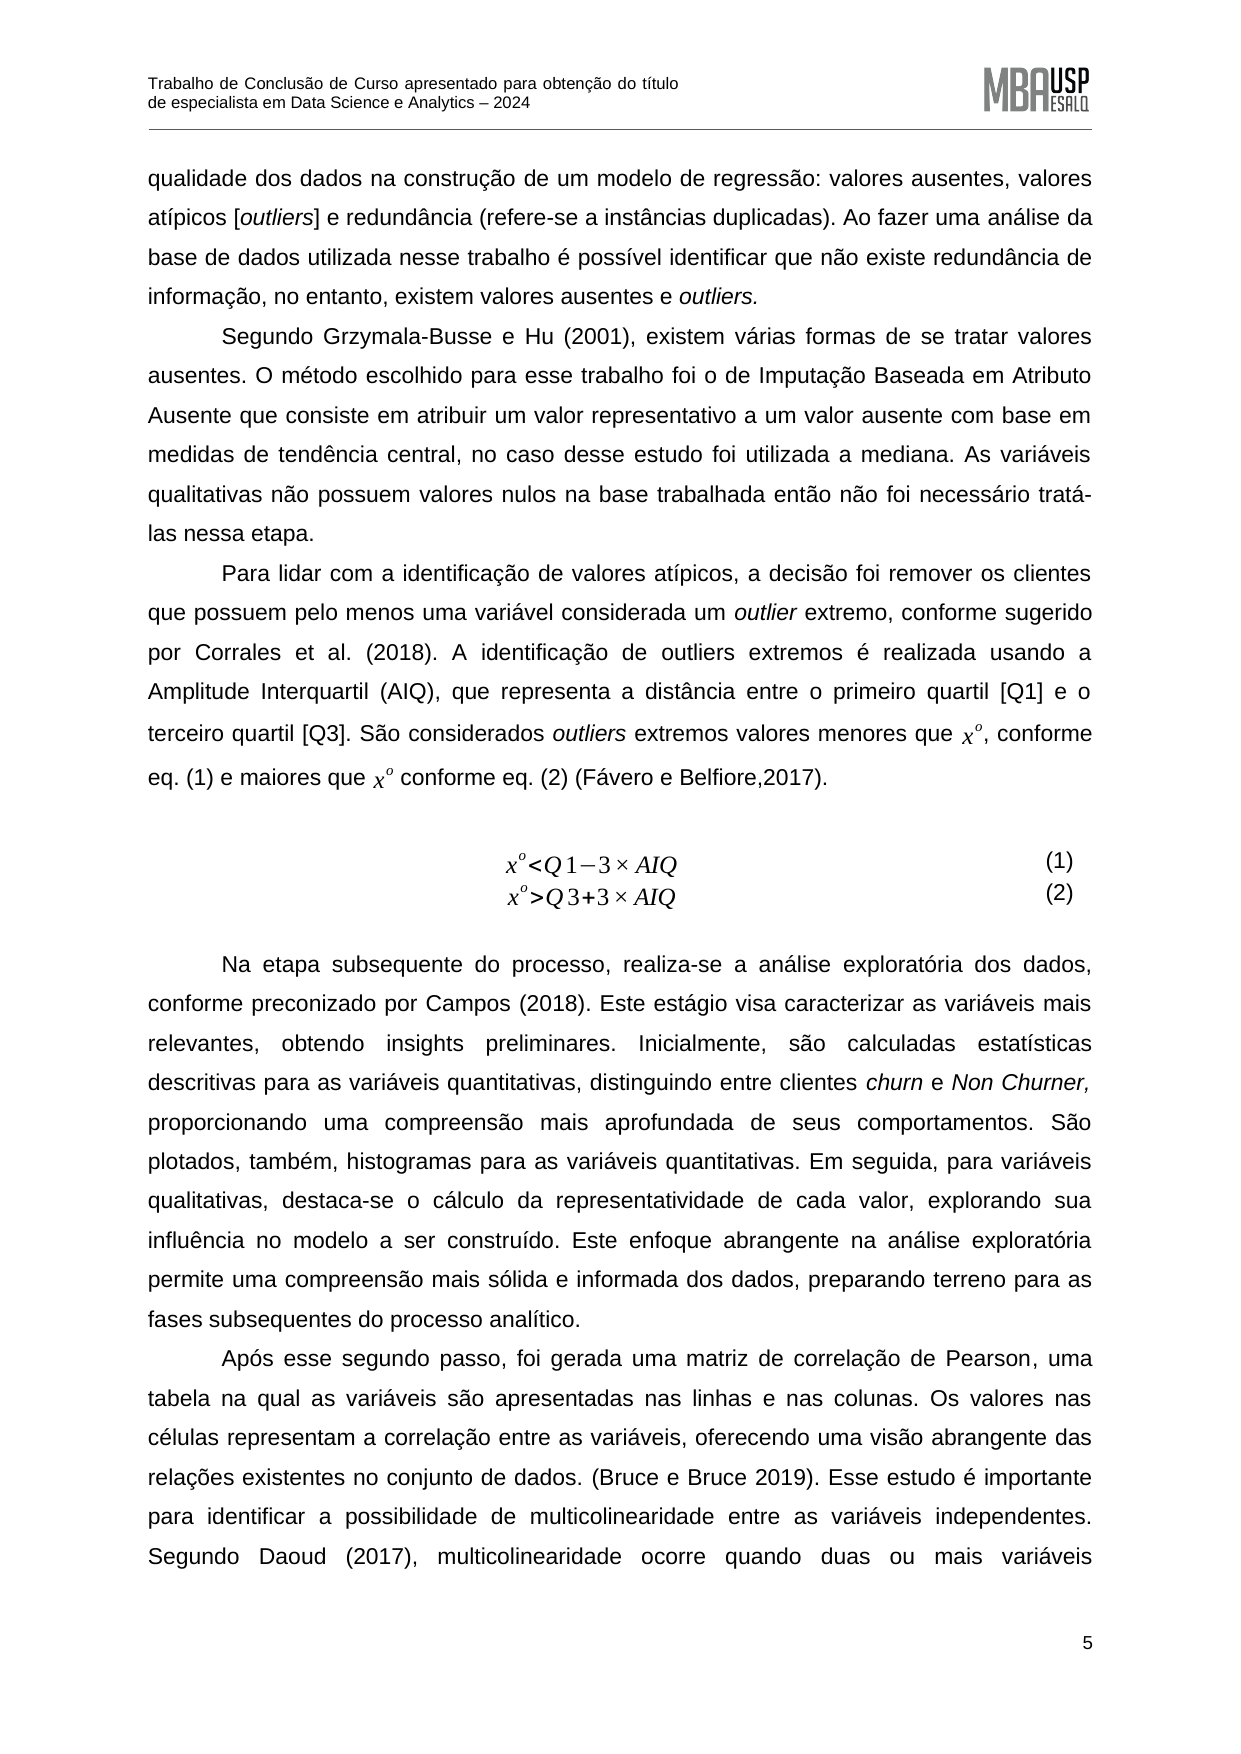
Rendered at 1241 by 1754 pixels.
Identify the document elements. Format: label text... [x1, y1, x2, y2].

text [148, 165, 1092, 310]
table_header [149, 847, 1034, 878]
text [148, 1345, 1092, 1569]
table_header (1) [1035, 847, 1092, 878]
table_cell (2) [1035, 879, 1092, 910]
text Na etapa subsequente do processo, realiza-se a análise exploratória dos dados, conforme preconizado por Campos (2018). Este estágio visa caracterizar as variáveis mais relevantes, obtendo insights preliminares. Inicialmente, são calculadas estatísticas descritivas para as variáveis quantitativas, distinguindo entre clientes churn e Non Churner, proporcionando uma compreensão mais aprofundada de seus comportamentos. São plotados, também, histogramas para as variáveis quantitativas. Em seguida, para variáveis qualitativas, destaca-se o cálculo da representatividade de cada valor, explorando sua influência no modelo a ser construído. Este enfoque abrangente na análise exploratória permite uma compreensão mais sólida e informada dos dados, preparando terreno para as fases subsequentes do processo analítico. [148, 951, 1092, 1332]
text Para lidar com a identificação de valores atípicos, a decisão foi remover os clientes que possuem pelo menos uma variável considerada um outlier extremo, conforme sugerido por Corrales et al. (2018). A identificação de outliers extremos é realizada usando a Amplitude Interquartil (AIQ), que representa a distância entre o primeiro quartil [Q1] e o terceiro quartil [Q3]. São considerados outliers extremos valores menores que , conforme eq. (1) e maiores que conforme eq. (2) (Fávero e Belfiore,2017). [148, 560, 1092, 793]
text Segundo Grzymala-Busse e Hu (2001), existem várias formas de se tratar valores ausentes. O método escolhido para esse trabalho foi o de Imputação Baseada em Atributo Ausente que consiste em atribuir um valor representativo a um valor ausente com base em medidas de tendência central, no caso desse estudo foi utilizada a mediana. As variáveis qualitativas não possuem valores nulos na base trabalhada então não foi necessário tratá-las nessa etapa. [148, 323, 1092, 547]
picture [981, 66, 1092, 113]
table_cell [149, 879, 1034, 910]
